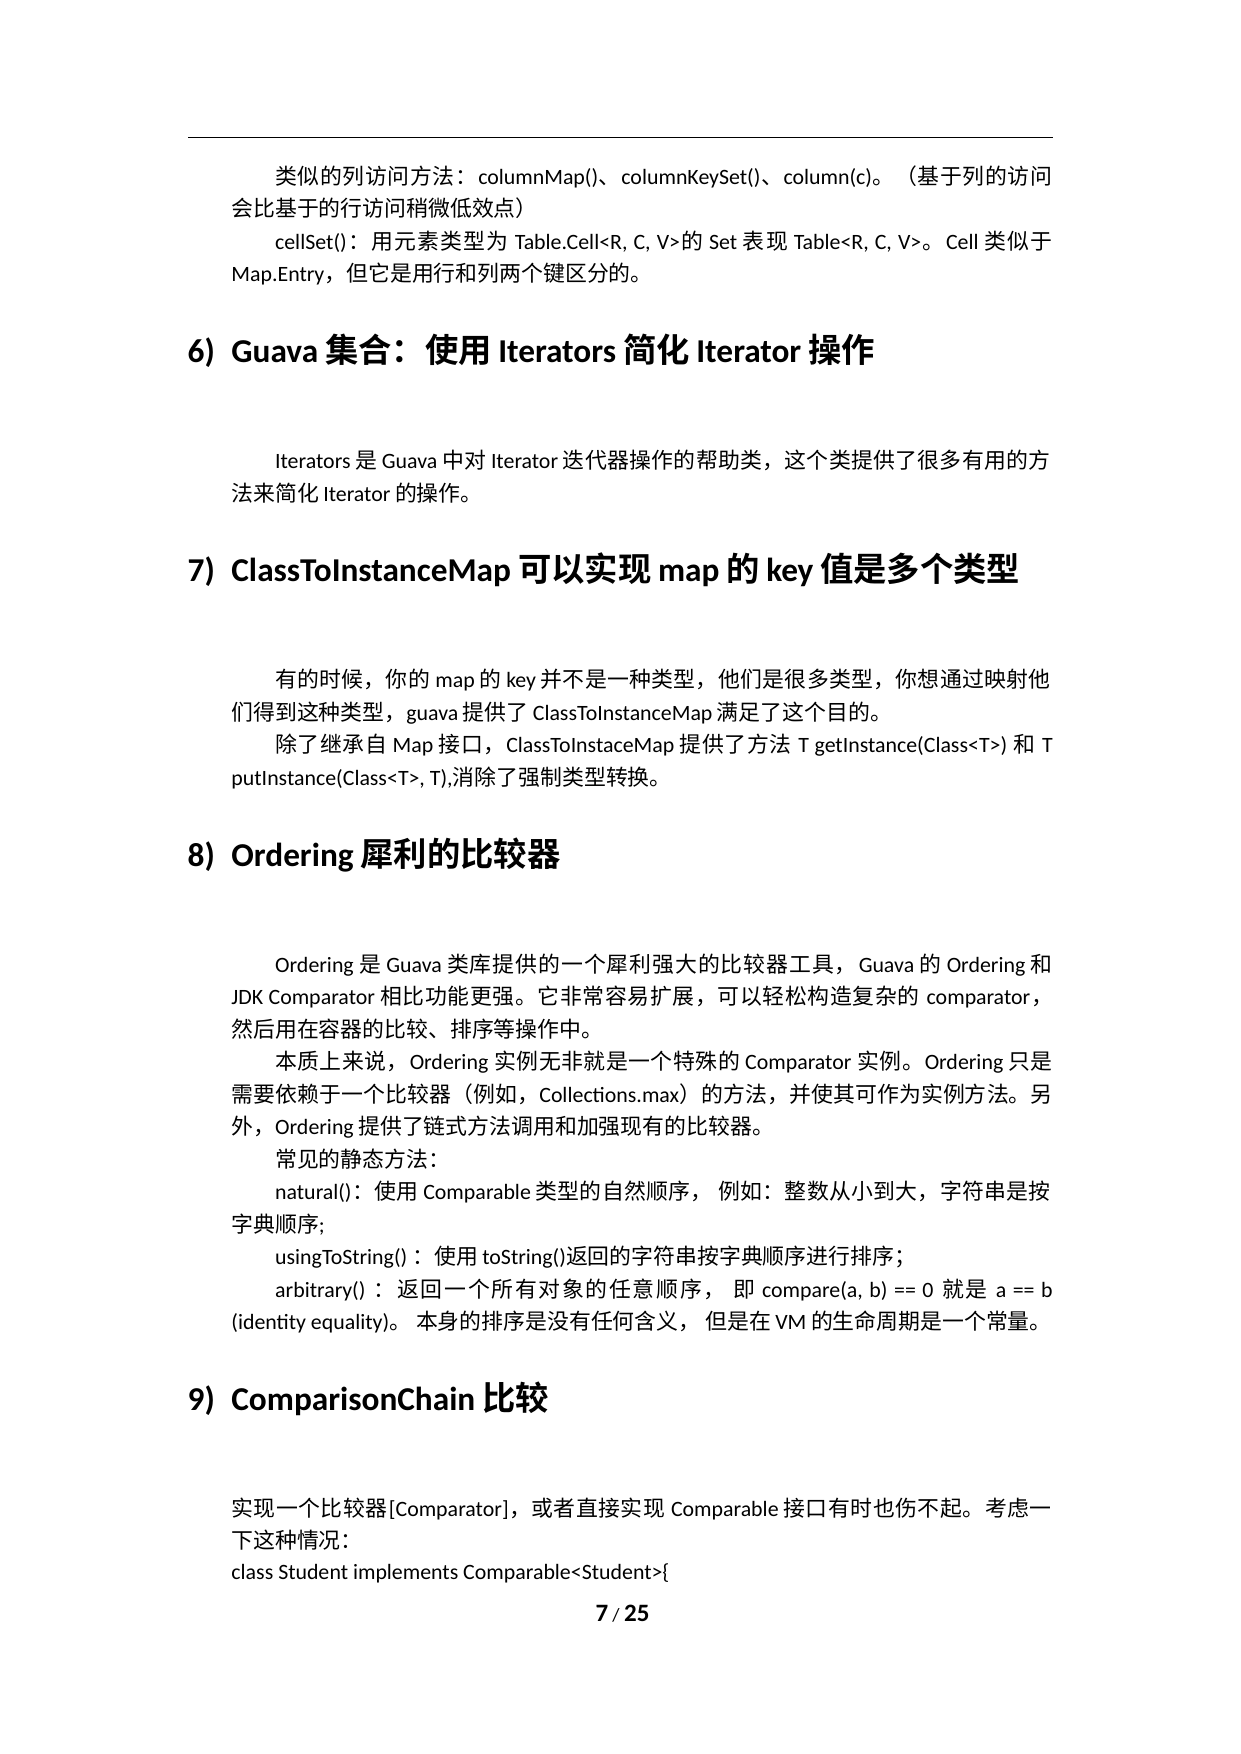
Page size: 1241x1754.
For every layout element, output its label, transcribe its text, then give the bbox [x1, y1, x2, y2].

text Ordering是Guava类库提供的一个犀利强大的比较器工具，Guava的Ordering和JDK Comparator相比功能更强。它非常容易扩展，可以轻松构造复杂的comparator，然后用在容器的比较、排序等操作中。 [231, 946, 1053, 1044]
text class Student implements Comparable<Student>{ [231, 1556, 1053, 1588]
subtitle Guava集合：使用Iterators简化Iterator操作 [187, 316, 1053, 381]
text 本质上来说，Ordering 实例无非就是一个特殊的Comparator 实例。Ordering只是需要依赖于一个比较器（例如，Collections.max）的方法，并使其可作为实例方法。另外，Ordering提供了链式方法调用和加强现有的比较器。 [231, 1044, 1053, 1141]
text natural()：使用Comparable类型的自然顺序， 例如：整数从小到大，字符串是按字典顺序; [231, 1174, 1053, 1239]
subtitle Ordering犀利的比较器 [187, 819, 1053, 884]
text Iterators是Guava中对Iterator迭代器操作的帮助类，这个类提供了很多有用的方法来简化Iterator的操作。 [231, 443, 1053, 508]
text 类似的列访问方法：columnMap()、columnKeySet()、column(c)。（基于列的访问会比基于的行访问稍微低效点） [231, 158, 1053, 223]
text arbitrary() ：返回一个所有对象的任意顺序， 即compare(a, b) == 0 就是 a == b (identity equality)。 本身的排序是没有任何含义， 但是在VM的生命周期是一个常量。 [231, 1271, 1053, 1336]
text 常见的静态方法： [231, 1141, 1053, 1174]
text 有的时候，你的map的key并不是一种类型，他们是很多类型，你想通过映射他们得到这种类型，guava提供了ClassToInstanceMap满足了这个目的。 [231, 662, 1053, 727]
text cellSet()：用元素类型为Table.Cell<R, C, V>的Set表现Table<R, C, V>。Cell类似于Map.Entry，但它是用行和列两个键区分的。 [231, 223, 1053, 288]
subtitle ClassToInstanceMap可以实现map的key值是多个类型 [187, 535, 1053, 600]
text usingToString() ：使用toString()返回的字符串按字典顺序进行排序； [231, 1239, 1053, 1271]
text 实现一个比较器[Comparator]，或者直接实现Comparable接口有时也伤不起。考虑一下这种情况： [231, 1491, 1053, 1556]
subtitle ComparisonChain比较 [187, 1363, 1053, 1428]
text 除了继承自Map接口，ClassToInstaceMap提供了方法 T getInstance(Class<T>) 和 T putInstance(Class<T>, T),消除了强制类型转换。 [231, 727, 1053, 792]
